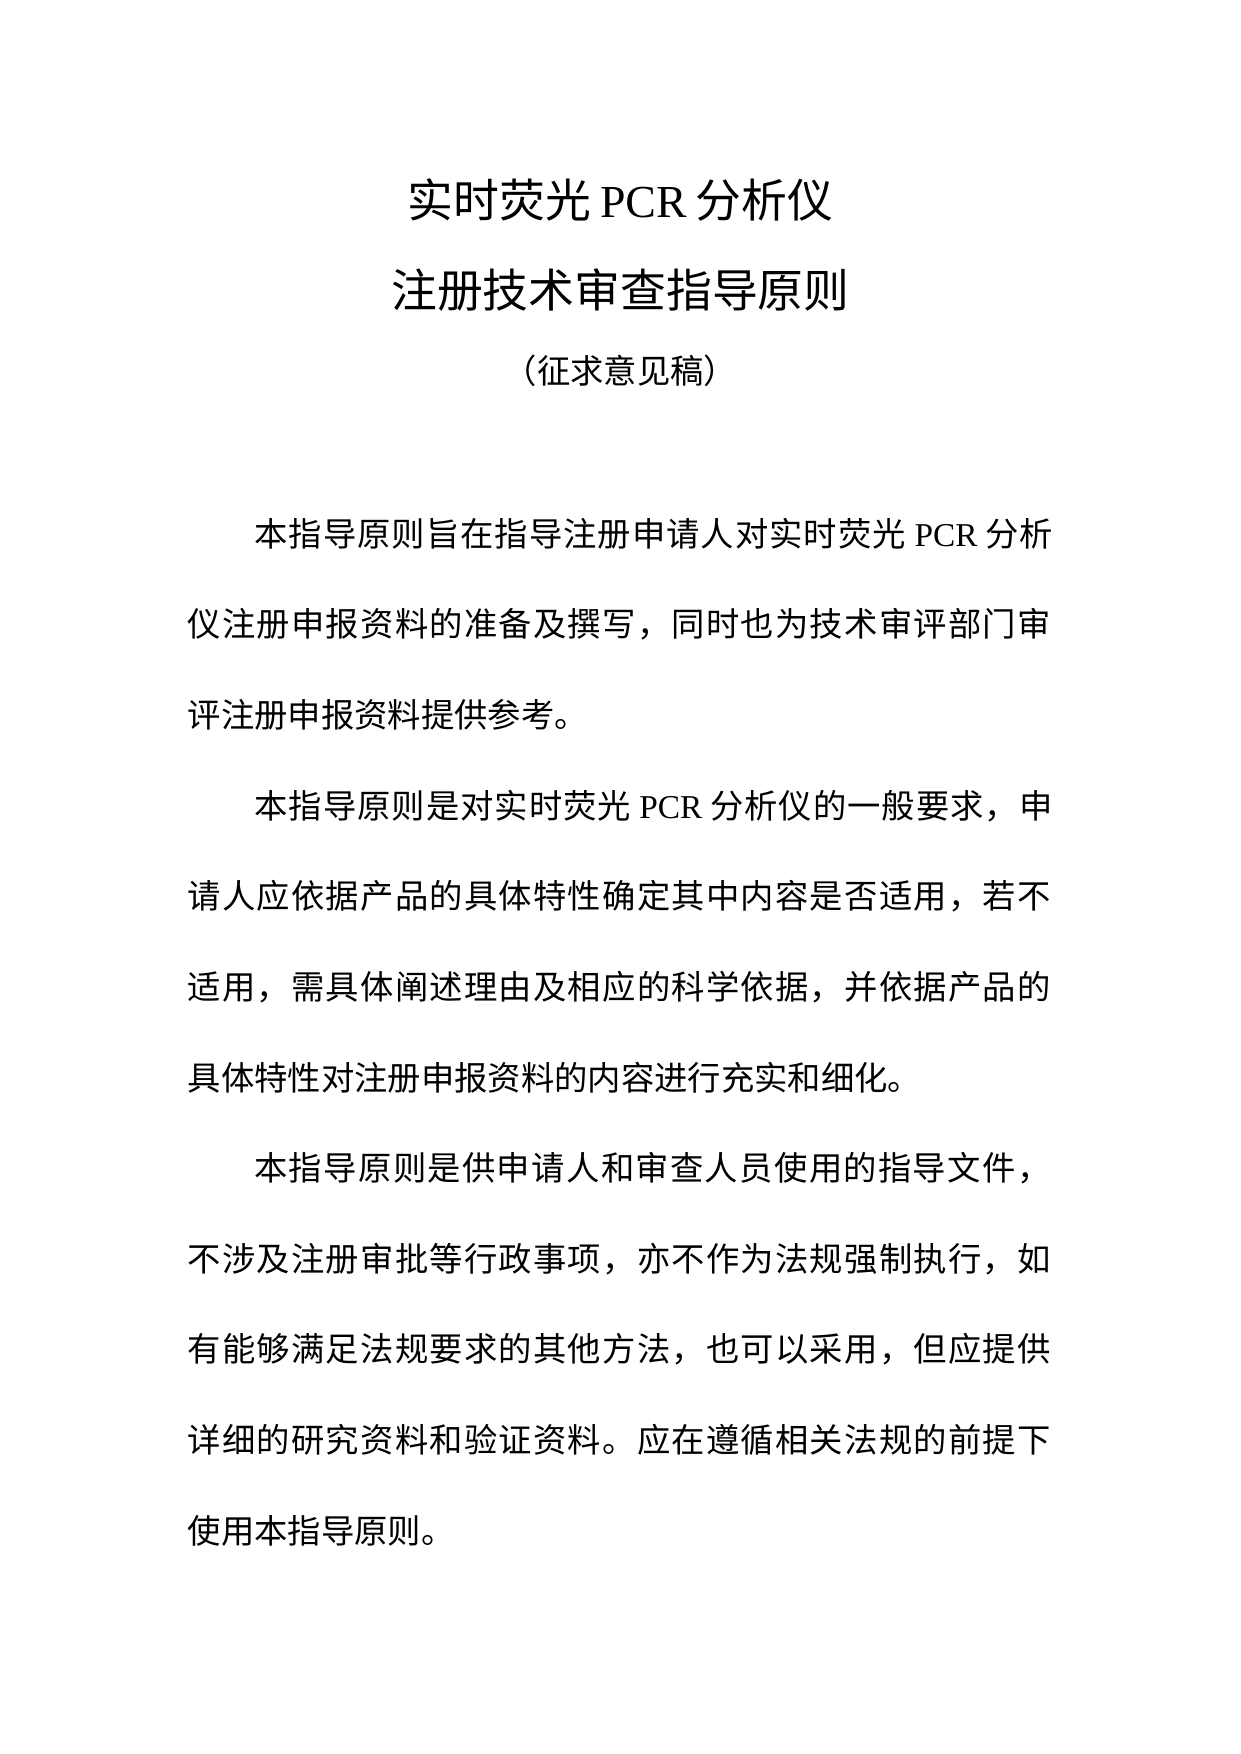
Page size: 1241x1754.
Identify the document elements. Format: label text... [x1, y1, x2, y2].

text 本指导原则是供申请人和审查人员使用的指导文件，不涉及注册审批等行政事项，亦不作为法规强制执行，如有能够满足法规要求的其他方法，也可以采用，但应提供详细的研究资料和验证资料。应在遵循相关法规的前提下使用本指导原则。 [187, 1121, 1053, 1574]
text 本指导原则是对实时荧光PCR分析仪的一般要求，申请人应依据产品的具体特性确定其中内容是否适用，若不适用，需具体阐述理由及相应的科学依据，并依据产品的具体特性对注册申报资料的内容进行充实和细化。 [187, 758, 1053, 1121]
text 本指导原则旨在指导注册申请人对实时荧光PCR分析仪注册申报资料的准备及撰写，同时也为技术审评部门审评注册申报资料提供参考。 [187, 486, 1053, 758]
text 实时荧光PCR分析仪 [187, 152, 1053, 243]
text （征求意见稿） [187, 333, 1053, 396]
text 注册技术审查指导原则 [187, 243, 1053, 333]
